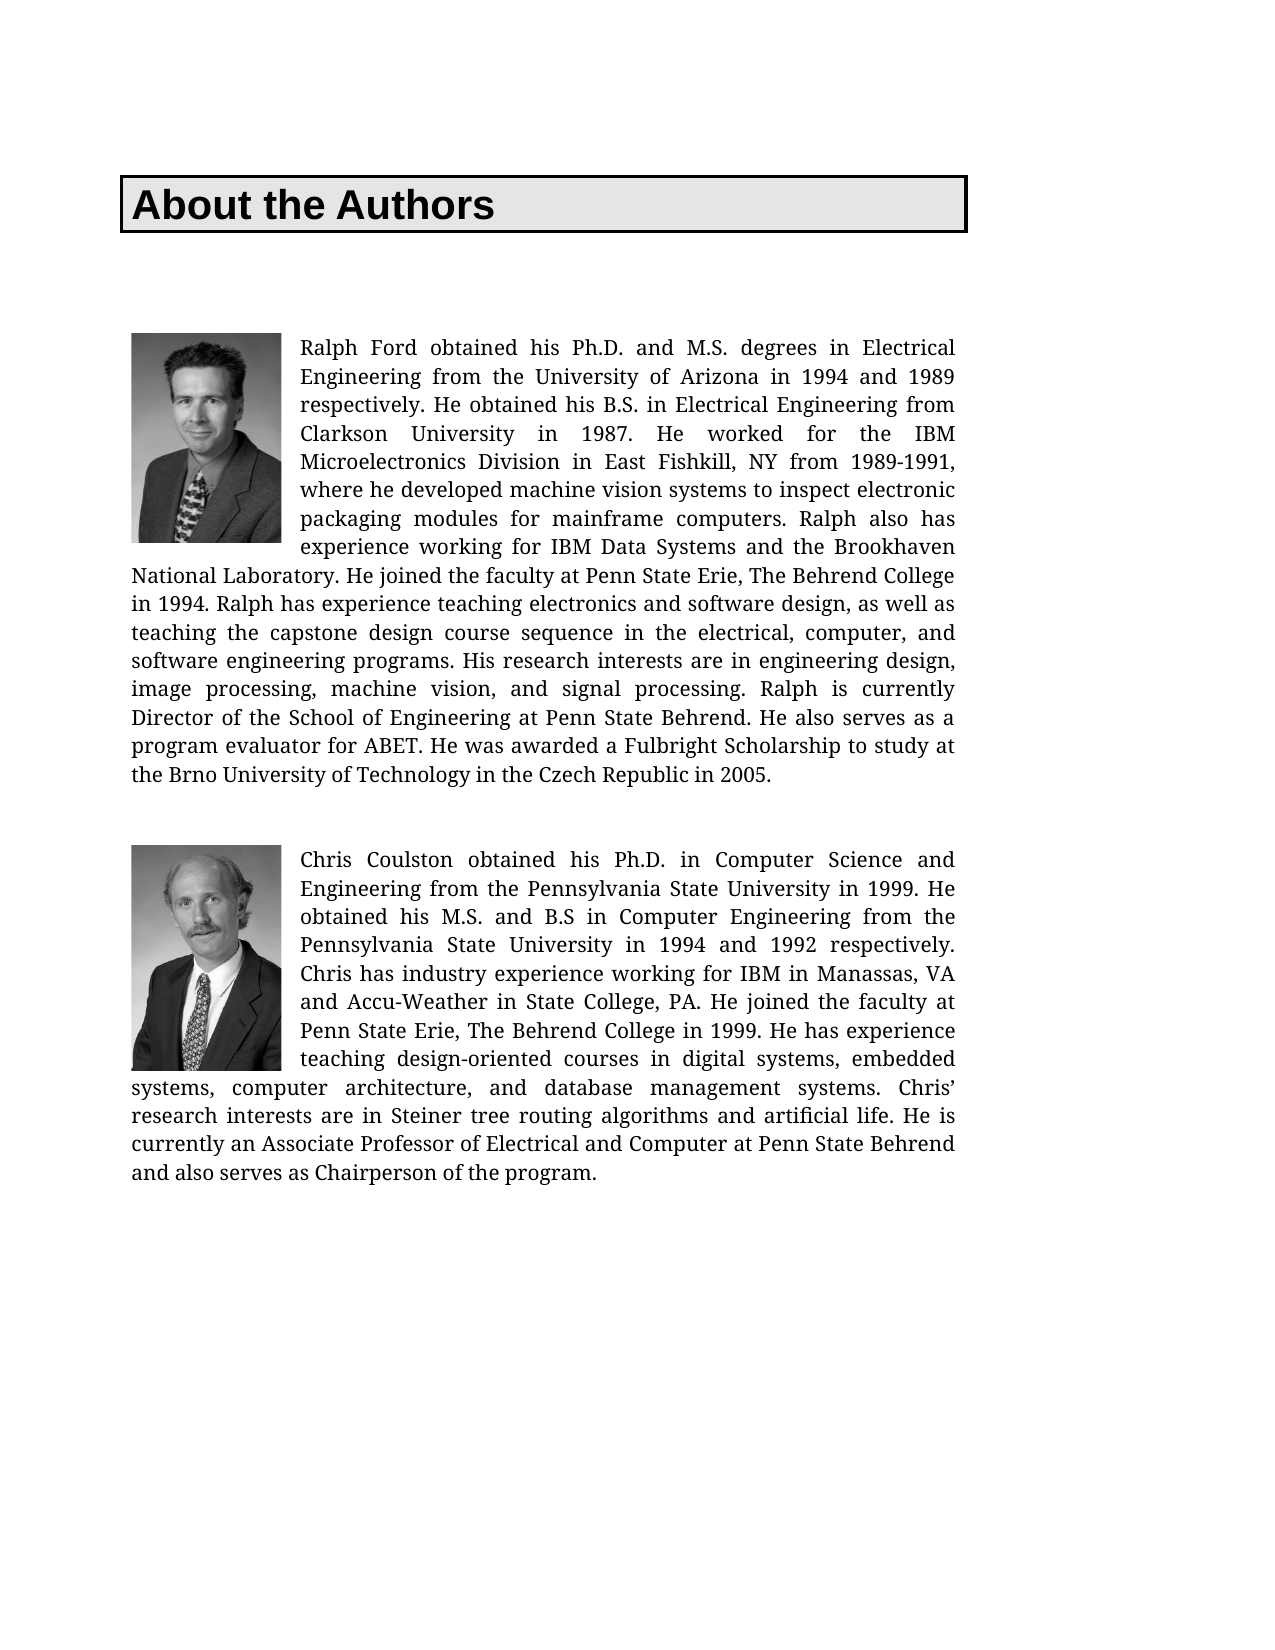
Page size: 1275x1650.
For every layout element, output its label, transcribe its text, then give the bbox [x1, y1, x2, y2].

text Chris Coulston obtained his Ph.D. in Computer Science and Engineering from the Pennsylvania State University in 1999. He obtained his M.S. and B.S in Computer Engineering from the Pennsylvania State University in 1994 and 1992 respectively. Chris has industry experience working for IBM in Manassas, VA and Accu-Weather in State College, PA. He joined the faculty at Penn State Erie, The Behrend College in 1999. He has experience teaching design-oriented courses in digital systems, embedded systems, computer architecture, and database management systems. Chris’ research interests are in Steiner tree routing algorithms and artificial life. He is currently an Associate Professor of Electrical and Computer at Penn State Behrend and also serves as Chairperson of the program. [131, 845, 956, 1186]
text Ralph Ford obtained his Ph.D. and M.S. degrees in Electrical Engineering from the University of Arizona in 1994 and 1989 respectively. He obtained his B.S. in Electrical Engineering from Clarkson University in 1987. He worked for the IBM Microelectronics Division in East Fishkill, NY from 1989-1991, where he developed machine vision systems to inspect electronic packaging modules for mainframe computers. Ralph also has experience working for IBM Data Systems and the Brookhaven National Laboratory. He joined the faculty at Penn State Erie, The Behrend College in 1994. Ralph has experience teaching electronics and software design, as well as teaching the capstone design course sequence in the electrical, computer, and software engineering programs. His research interests are in engineering design, image processing, machine vision, and signal processing. Ralph is currently Director of the School of Engineering at Penn State Behrend. He also serves as a program evaluator for ABET. He was awarded a Fulbright Scholarship to study at the Brno University of Technology in the Czech Republic in 2005. [131, 333, 956, 788]
picture [131, 333, 282, 543]
subtitle About the Authors [123, 178, 964, 230]
